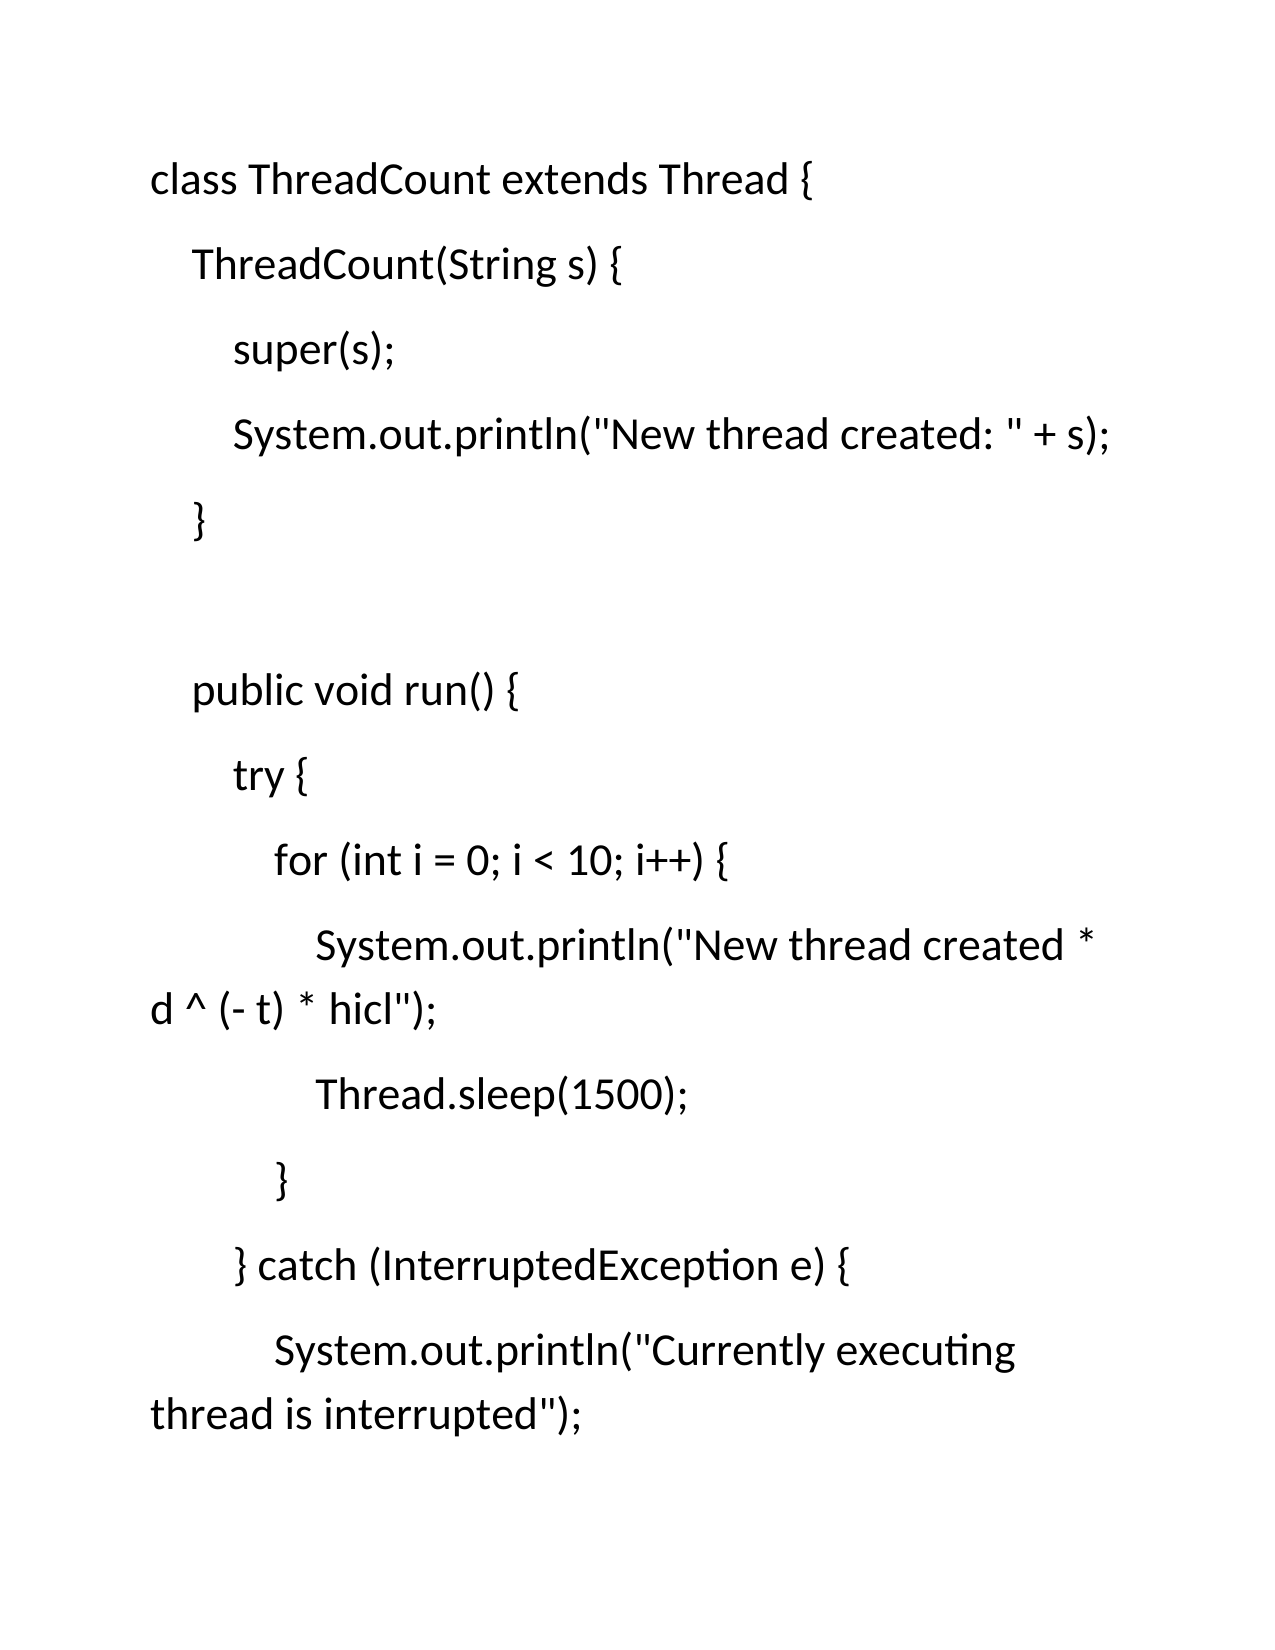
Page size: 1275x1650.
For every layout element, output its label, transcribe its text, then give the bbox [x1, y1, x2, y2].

text public void run() { [150, 661, 1125, 717]
text for (int i = 0; i < 10; i++) { [150, 831, 1125, 887]
text } [150, 1150, 1125, 1206]
text super(s); [150, 320, 1125, 376]
text System.out.println("New thread created: " + s); [150, 405, 1125, 461]
text try { [150, 746, 1125, 802]
text class ThreadCount extends Thread { [150, 150, 1125, 206]
text Thread.sleep(1500); [150, 1065, 1125, 1121]
text } catch (InterruptedException e) { [150, 1236, 1125, 1291]
text } [150, 490, 1125, 546]
text System.out.println("New thread created * d ^ (- t) * hicl"); [150, 916, 1125, 1036]
text System.out.println("Currently executing thread is interrupted"); [150, 1321, 1125, 1441]
text ThreadCount(String s) { [150, 235, 1125, 291]
